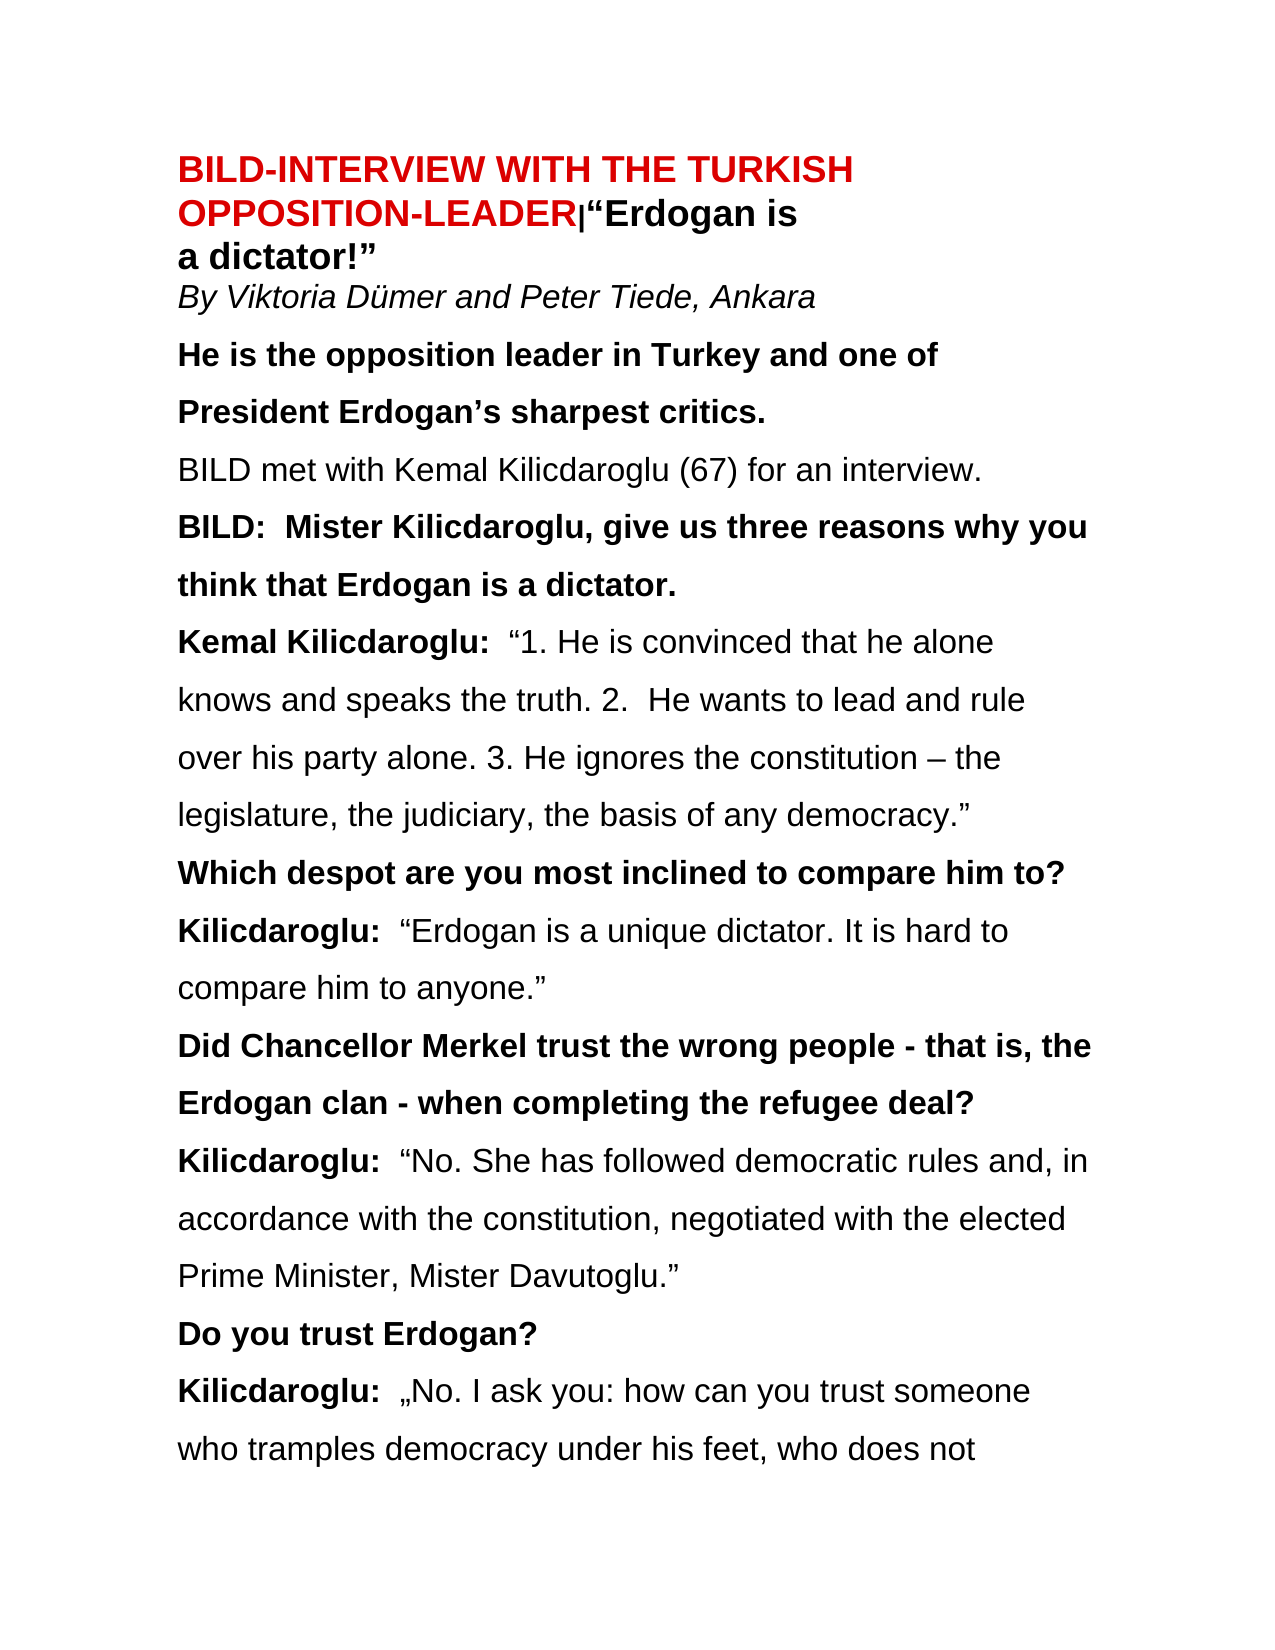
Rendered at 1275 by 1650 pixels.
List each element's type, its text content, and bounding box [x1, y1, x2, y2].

text Do you trust Erdogan? [177, 1314, 1098, 1352]
text Which despot are you most inclined to compare him to? [177, 853, 1098, 891]
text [177, 1371, 1098, 1467]
text BILD met with Kemal Kilicdaroglu (67) for an interview. [177, 450, 1098, 488]
subtitle BILD-INTERVIEW WITH THE TURKISH OPPOSITION-LEADER|“Erdogan is a dictator!” [177, 148, 1098, 277]
text By Viktoria Dümer and Peter Tiede, Ankara [177, 277, 1098, 315]
text Kilicdaroglu: “No. She has followed democratic rules and, in accordance with the constitution, negotiated with the elected Prime Minister, Mister Davutoglu.” [177, 1141, 1098, 1295]
text Kemal Kilicdaroglu: “1. He is convinced that he alone knows and speaks the truth. 2. He wants to lead and rule over his party alone. 3. He ignores the constitution – the legislature, the judiciary, the basis of any democracy.” [177, 623, 1098, 834]
text BILD: Mister Kilicdaroglu, give us three reasons why you think that Erdogan is a dictator. [177, 507, 1098, 603]
text Kilicdaroglu: “Erdogan is a unique dictator. It is hard to compare him to anyone.” [177, 911, 1098, 1007]
text Did Chancellor Merkel trust the wrong people - that is, the Erdogan clan - when completing the refugee deal? [177, 1026, 1098, 1122]
text He is the opposition leader in Turkey and one of President Erdogan’s sharpest critics. [177, 334, 1098, 431]
